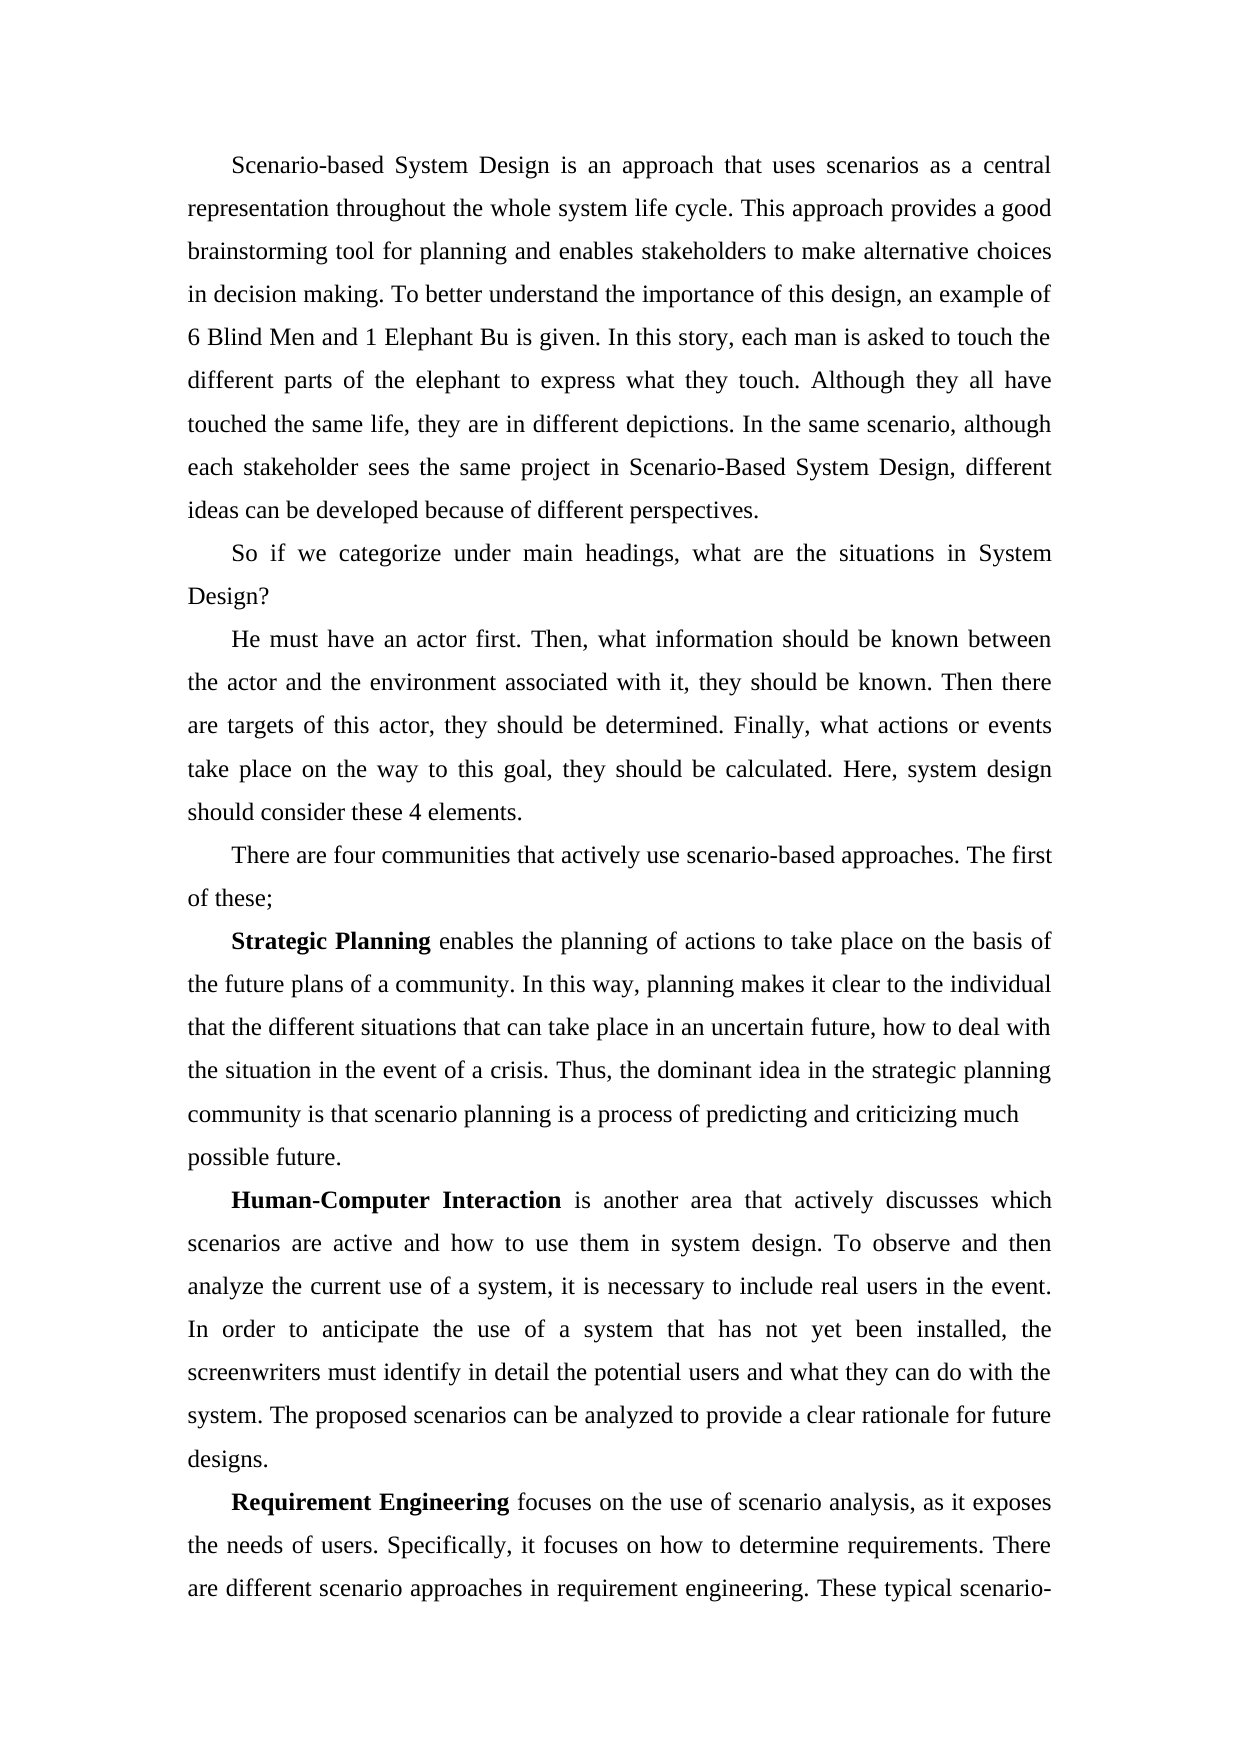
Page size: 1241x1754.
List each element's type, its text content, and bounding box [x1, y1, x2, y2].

text possible future. [187, 1142, 1053, 1171]
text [187, 1487, 1053, 1602]
text Human-Computer Interaction is another area that actively discusses which scenarios are active and how to use them in system design. To observe and then analyze the current use of a system, it is necessary to include real users in the event. In order to anticipate the use of a system that has not yet been installed, the screenwriters must identify in detail the potential users and what they can do with the system. The proposed scenarios can be analyzed to provide a clear rationale for future designs. [187, 1185, 1053, 1472]
text So if we categorize under main headings, what are the situations in System Design? [187, 538, 1053, 610]
text Scenario-based System Design is an approach that uses scenarios as a central representation throughout the whole system life cycle. This approach provides a good brainstorming tool for planning and enables stakeholders to make alternative choices in decision making. To better understand the importance of this design, an example of 6 Blind Men and 1 Elephant Bu is given. In this story, each man is asked to touch the different parts of the elephant to express what they touch. Although they all have touched the same life, they are in different depictions. In the same scenario, although each stakeholder sees the same project in Scenario-Based System Design, different ideas can be developed because of different perspectives. [187, 150, 1053, 524]
text He must have an actor first. Then, what information should be known between the actor and the environment associated with it, they should be known. Then there are targets of this actor, they should be determined. Finally, what actions or events take place on the way to this goal, they should be calculated. Here, system design should consider these 4 elements. [187, 624, 1053, 826]
text Strategic Planning enables the planning of actions to take place on the basis of the future plans of a community. In this way, planning makes it clear to the individual that the different situations that can take place in an uncertain future, how to deal with the situation in the event of a crisis. Thus, the dominant idea in the strategic planning community is that scenario planning is a process of predicting and criticizing much [187, 926, 1053, 1127]
text There are four communities that actively use scenario-based approaches. The first of these; [187, 840, 1053, 912]
